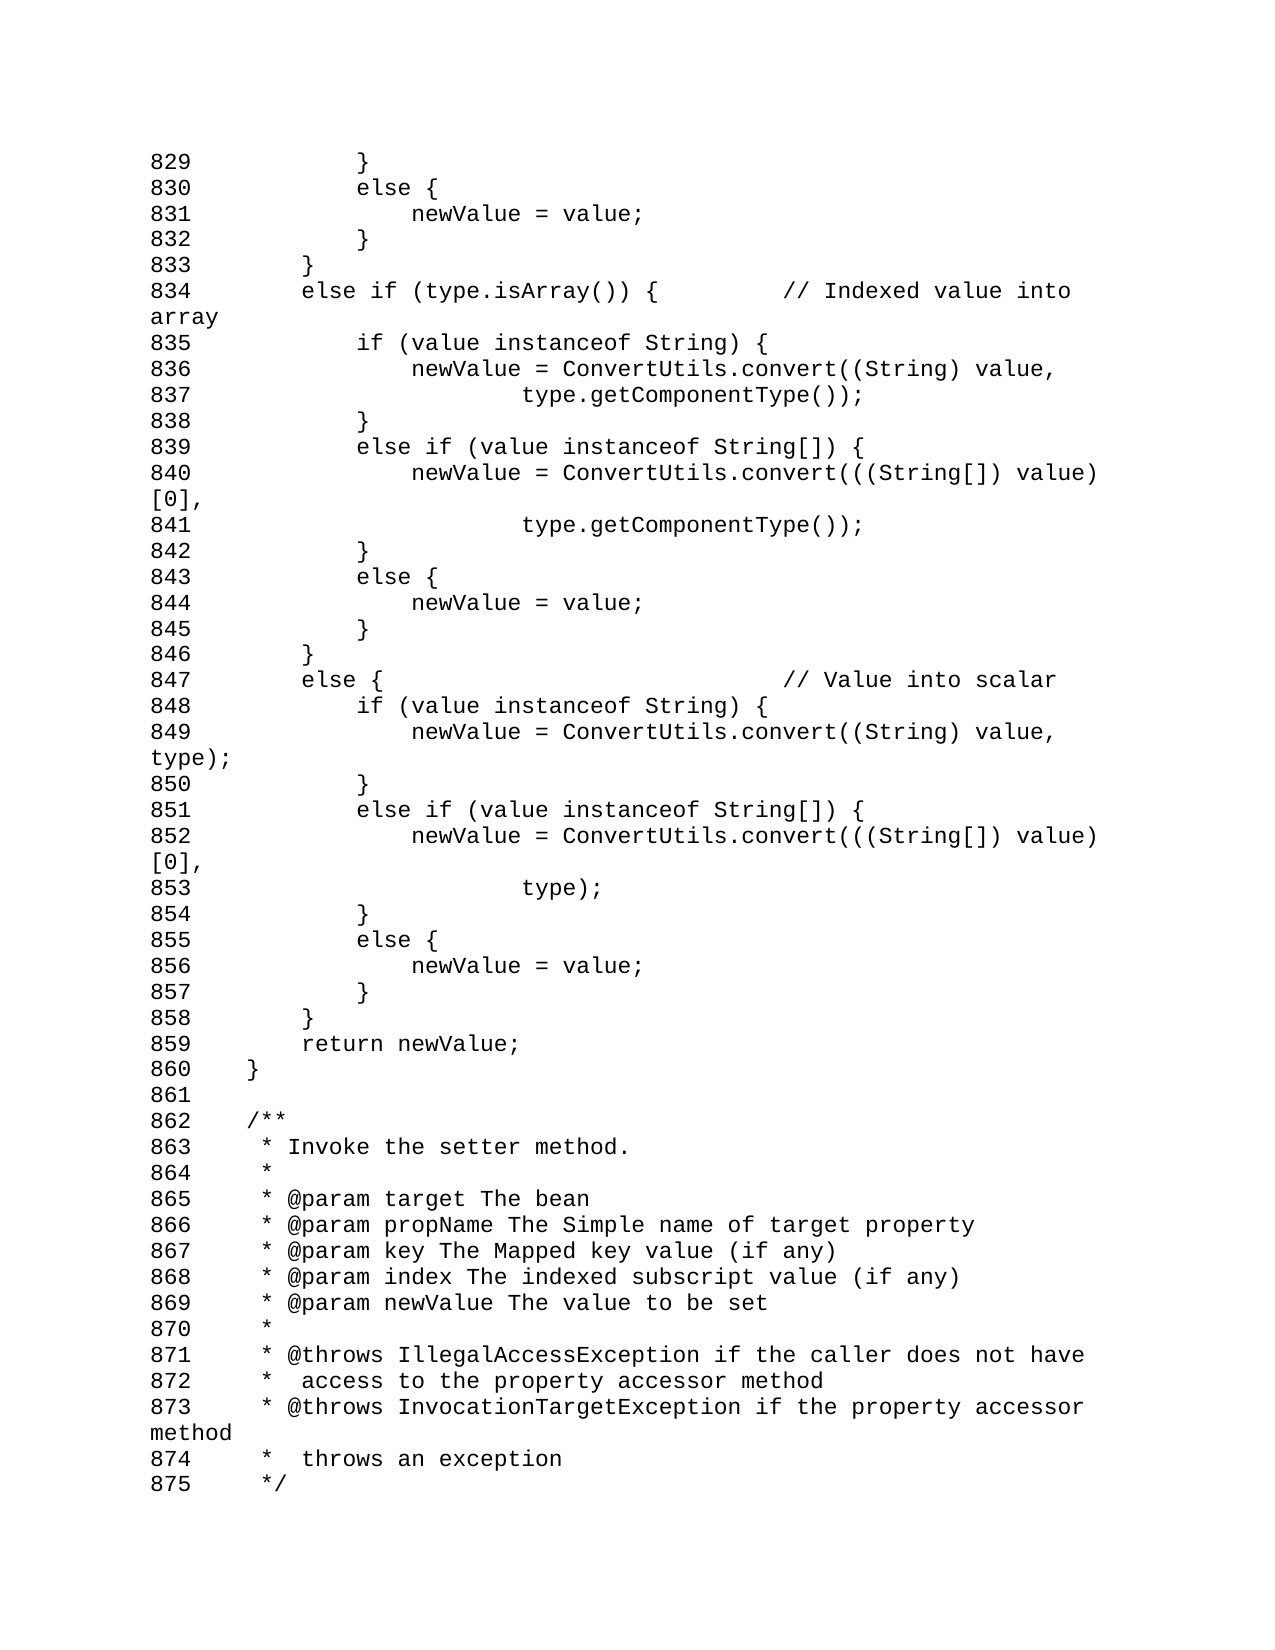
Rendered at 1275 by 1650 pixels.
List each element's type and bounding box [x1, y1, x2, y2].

text [150, 150, 1125, 1499]
